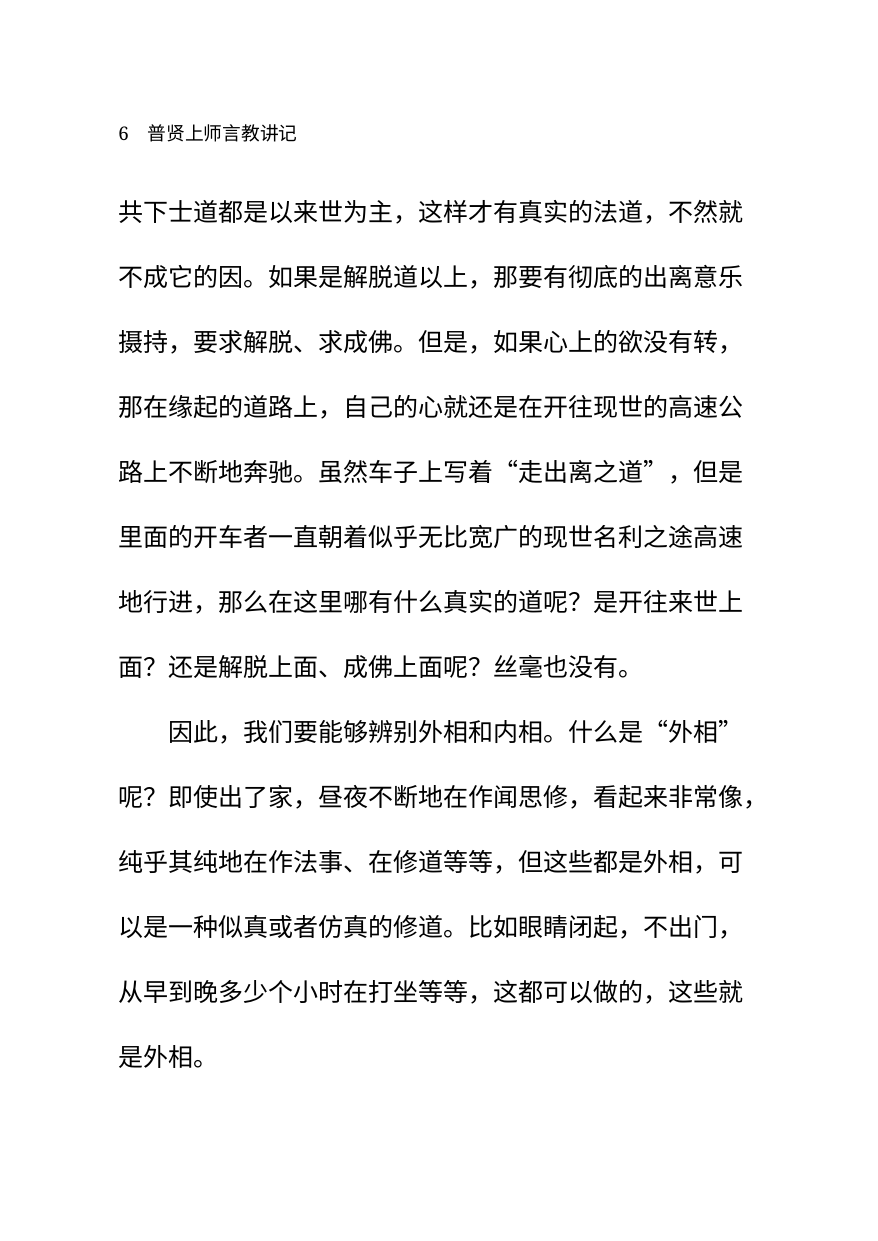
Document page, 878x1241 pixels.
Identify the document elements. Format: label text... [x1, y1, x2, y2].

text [118, 178, 759, 698]
text 因此，我们要能够辨别外相和内相。什么是“外相”呢？即使出了家，昼夜不断地在作闻思修，看起来非常像，纯乎其纯地在作法事、在修道等等，但这些都是外相，可以是一种似真或者仿真的修道。比如眼睛闭起，不出门，从早到晚多少个小时在打坐等等，这都可以做的，这些就是外相。 [118, 698, 759, 1088]
